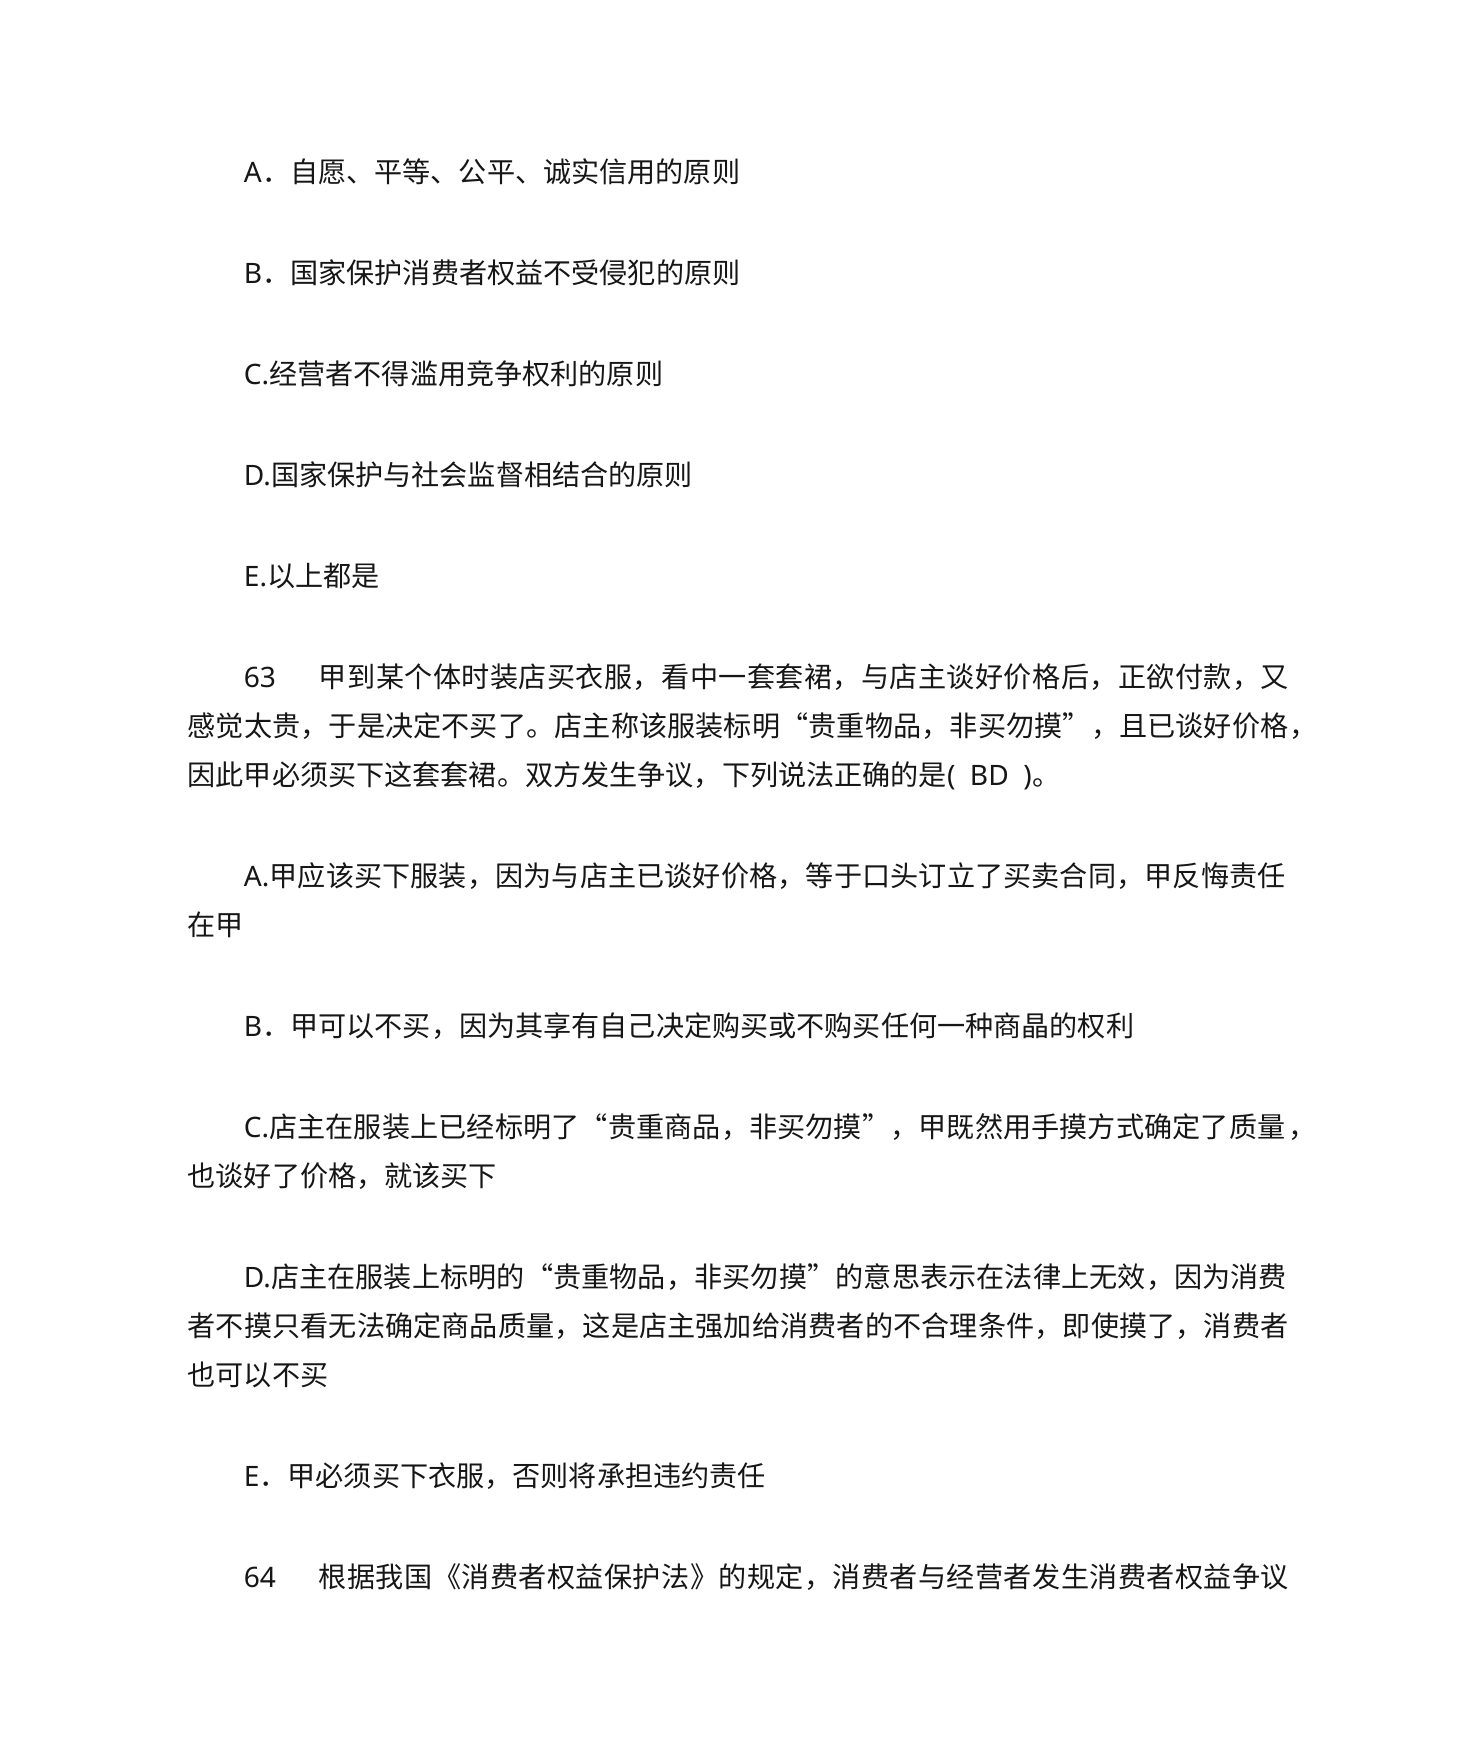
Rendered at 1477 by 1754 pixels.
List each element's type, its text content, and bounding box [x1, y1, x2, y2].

text B．国家保护消费者权益不受侵犯的原则 [187, 251, 1289, 292]
text A.甲应该买下服装，因为与店主已谈好价格，等于口头订立了买卖合同，甲反悔责任在甲 [187, 854, 1289, 944]
text E.以上都是 [187, 554, 1289, 595]
text C.店主在服装上已经标明了“贵重商品，非买勿摸”，甲既然用手摸方式确定了质量，也谈好了价格，就该买下 [187, 1105, 1289, 1195]
text A．自愿、平等、公平、诚实信用的原则 [187, 150, 1289, 191]
text E．甲必须买下衣服，否则将承担违约责任 [187, 1454, 1289, 1494]
list 甲到某个体时装店买衣服，看中一套套裙，与店主谈好价格后，正欲付款，又感觉太贵，于是决定不买了。店主称该服装标明“贵重物品，非买勿摸”，且已谈好价格，因此甲必须买下这套套裙。双方发生争议，下列说法正确的是( BD )。 [187, 655, 1289, 794]
text B．甲可以不买，因为其享有自己决定购买或不购买任何一种商晶的权利 [187, 1004, 1289, 1045]
text D.国家保护与社会监督相结合的原则 [187, 453, 1289, 494]
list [187, 1555, 1289, 1596]
text D.店主在服装上标明的“贵重物品，非买勿摸”的意思表示在法律上无效，因为消费者不摸只看无法确定商品质量，这是店主强加给消费者的不合理条件，即使摸了，消费者也可以不买 [187, 1255, 1289, 1393]
text C.经营者不得滥用竞争权利的原则 [187, 352, 1289, 393]
